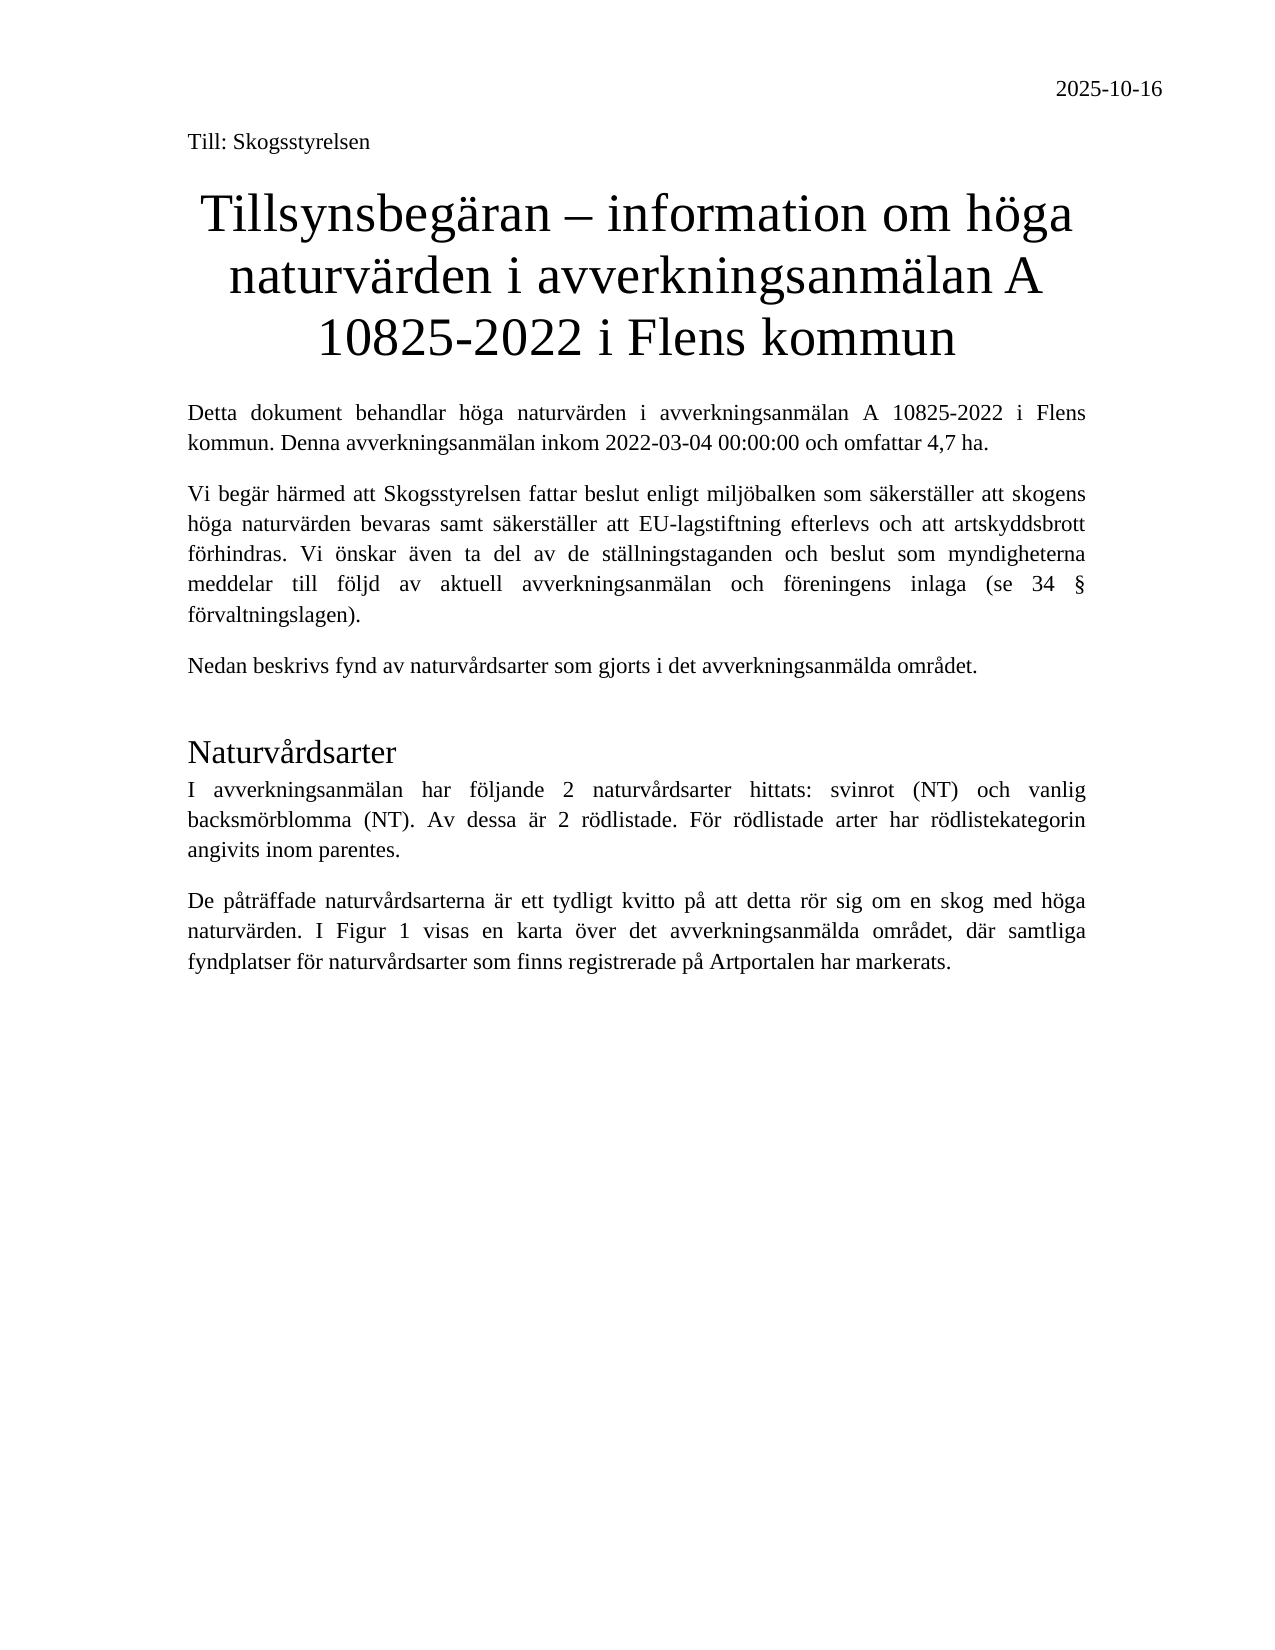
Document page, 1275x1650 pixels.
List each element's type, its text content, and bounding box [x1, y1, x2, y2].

subtitle Naturvårdsarter [187, 732, 1087, 770]
text I avverkningsanmälan har följande 2 naturvårdsarter hittats: svinrot (NT) och vanlig backsmörblomma (NT). Av dessa är 2 rödlistade. För rödlistade arter har rödlistekategorin angivits inom parentes. [187, 776, 1087, 863]
text De påträffade naturvårdsarterna är ett tydligt kvitto på att detta rör sig om en skog med höga naturvärden. I Figur 1 visas en karta över det avverkningsanmälda området, där samtliga fyndplatser för naturvårdsarter som finns registrerade på Artportalen har markerats. [187, 887, 1087, 974]
text Nedan beskrivs fynd av naturvårdsarter som gjorts i det avverkningsanmälda området. [187, 652, 1087, 678]
text Detta dokument behandlar höga naturvärden i avverkningsanmälan A 10825-2022 i Flens kommun. Denna avverkningsanmälan inkom 2022-03-04 00:00:00 och omfattar 4,7 ha. [187, 398, 1087, 455]
title Tillsynsbegäran – information om höga naturvärden i avverkningsanmälan A 10825-2022 i Flens kommun [187, 180, 1087, 367]
text Vi begär härmed att Skogsstyrelsen fattar beslut enligt miljöbalken som säkerställer att skogens höga naturvärden bevaras samt säkerställer att EU-lagstiftning efterlevs och att artskyddsbrott förhindras. Vi önskar även ta del av de ställningstaganden och beslut som myndigheterna meddelar till följd av aktuell avverkningsanmälan och föreningens inlaga (se 34 § förvaltningslagen). [187, 480, 1087, 627]
